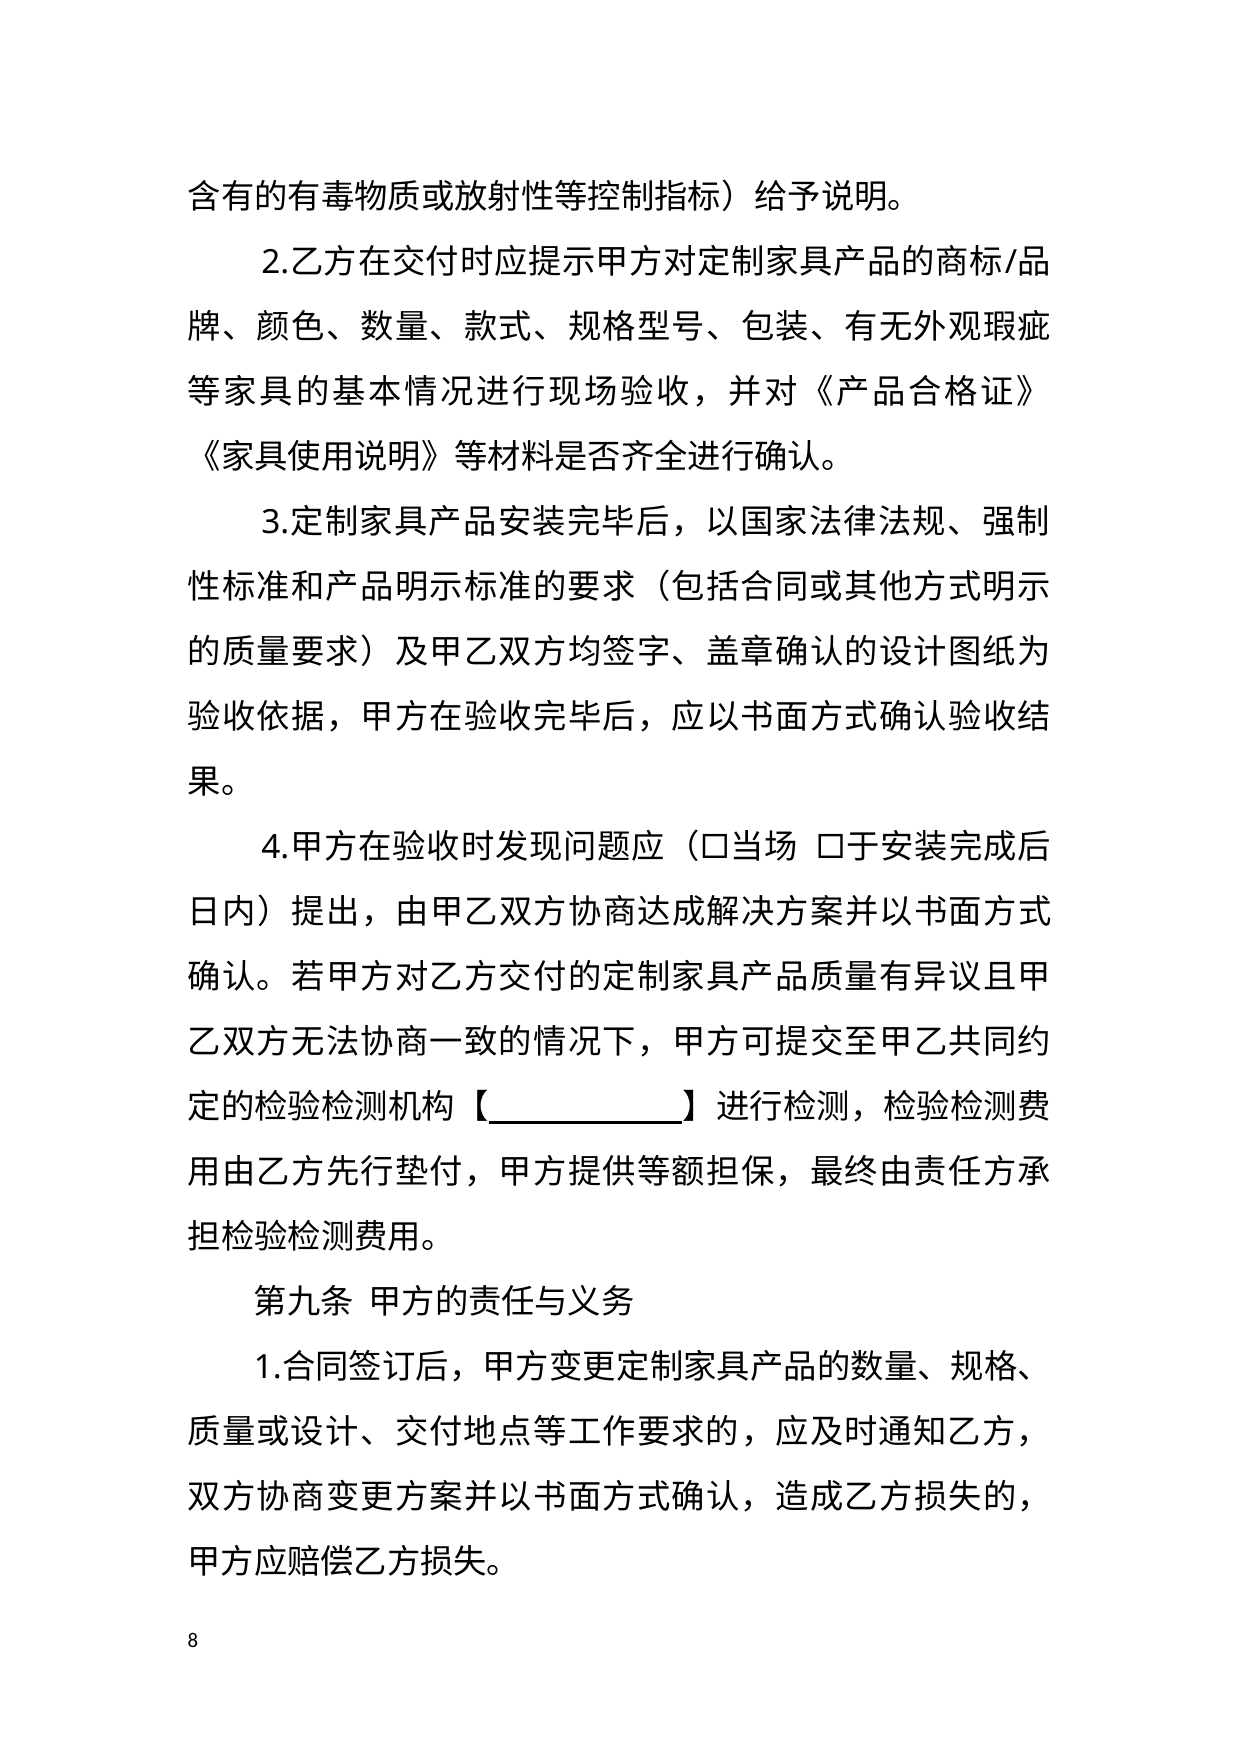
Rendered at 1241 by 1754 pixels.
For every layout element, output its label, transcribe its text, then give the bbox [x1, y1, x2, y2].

text 3.定制家具产品安装完毕后，以国家法律法规、强制性标准和产品明示标准的要求（包括合同或其他方式明示的质量要求）及甲乙双方均签字、盖章确认的设计图纸为验收依据，甲方在验收完毕后，应以书面方式确认验收结果。 [187, 487, 1051, 812]
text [187, 162, 1051, 227]
text 第九条 甲方的责任与义务 [187, 1267, 1051, 1332]
text 1.合同签订后，甲方变更定制家具产品的数量、规格、质量或设计、交付地点等工作要求的，应及时通知乙方，双方协商变更方案并以书面方式确认，造成乙方损失的，甲方应赔偿乙方损失。 [187, 1332, 1051, 1592]
text 2.乙方在交付时应提示甲方对定制家具产品的商标/品牌、颜色、数量、款式、规格型号、包装、有无外观瑕疵等家具的基本情况进行现场验收，并对《产品合格证》《家具使用说明》等材料是否齐全进行确认。 [187, 227, 1051, 487]
text 4.甲方在验收时发现问题应（当场 于安装完成后 日内）提出，由甲乙双方协商达成解决方案并以书面方式确认。若甲方对乙方交付的定制家具产品质量有异议且甲乙双方无法协商一致的情况下，甲方可提交至甲乙共同约定的检验检测机构【 】进行检测，检验检测费用由乙方先行垫付，甲方提供等额担保，最终由责任方承担检验检测费用。 [187, 812, 1051, 1267]
